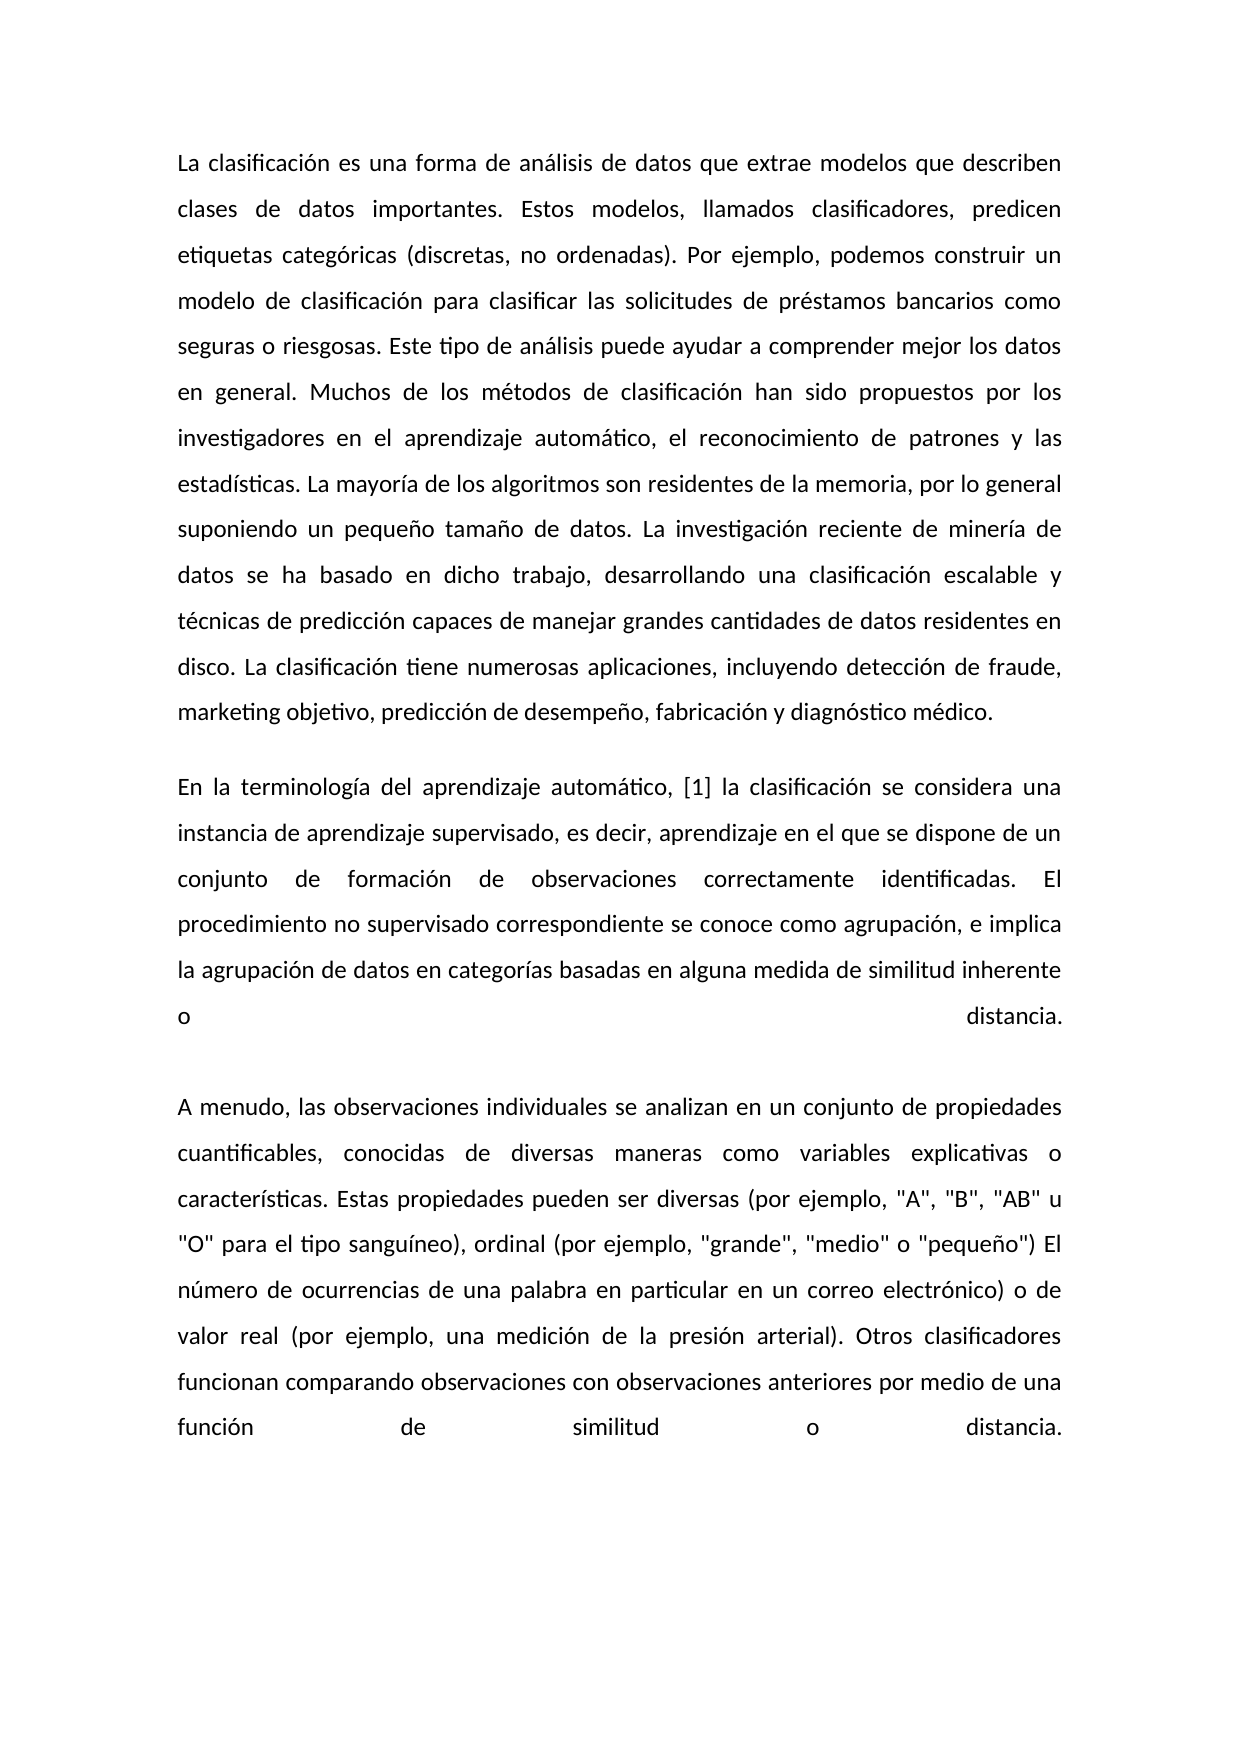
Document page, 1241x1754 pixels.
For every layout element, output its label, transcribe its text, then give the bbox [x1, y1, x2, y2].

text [177, 771, 1063, 1579]
text La clasificación es una forma de análisis de datos que extrae modelos que describen clases de datos importantes. Estos modelos, llamados clasificadores, predicen etiquetas categóricas (discretas, no ordenadas). Por ejemplo, podemos construir un modelo de clasificación para clasificar las solicitudes de préstamos bancarios como seguras o riesgosas. Este tipo de análisis puede ayudar a comprender mejor los datos en general. Muchos de los métodos de clasificación han sido propuestos por los investigadores en el aprendizaje automático, el reconocimiento de patrones y las estadísticas. La mayoría de los algoritmos son residentes de la memoria, por lo general suponiendo un pequeño tamaño de datos. La investigación reciente de minería de datos se ha basado en dicho trabajo, desarrollando una clasificación escalable y técnicas de predicción capaces de manejar grandes cantidades de datos residentes en disco. La clasificación tiene numerosas aplicaciones, incluyendo detección de fraude, marketing objetivo, predicción de desempeño, fabricación y diagnóstico médico. [177, 148, 1063, 727]
